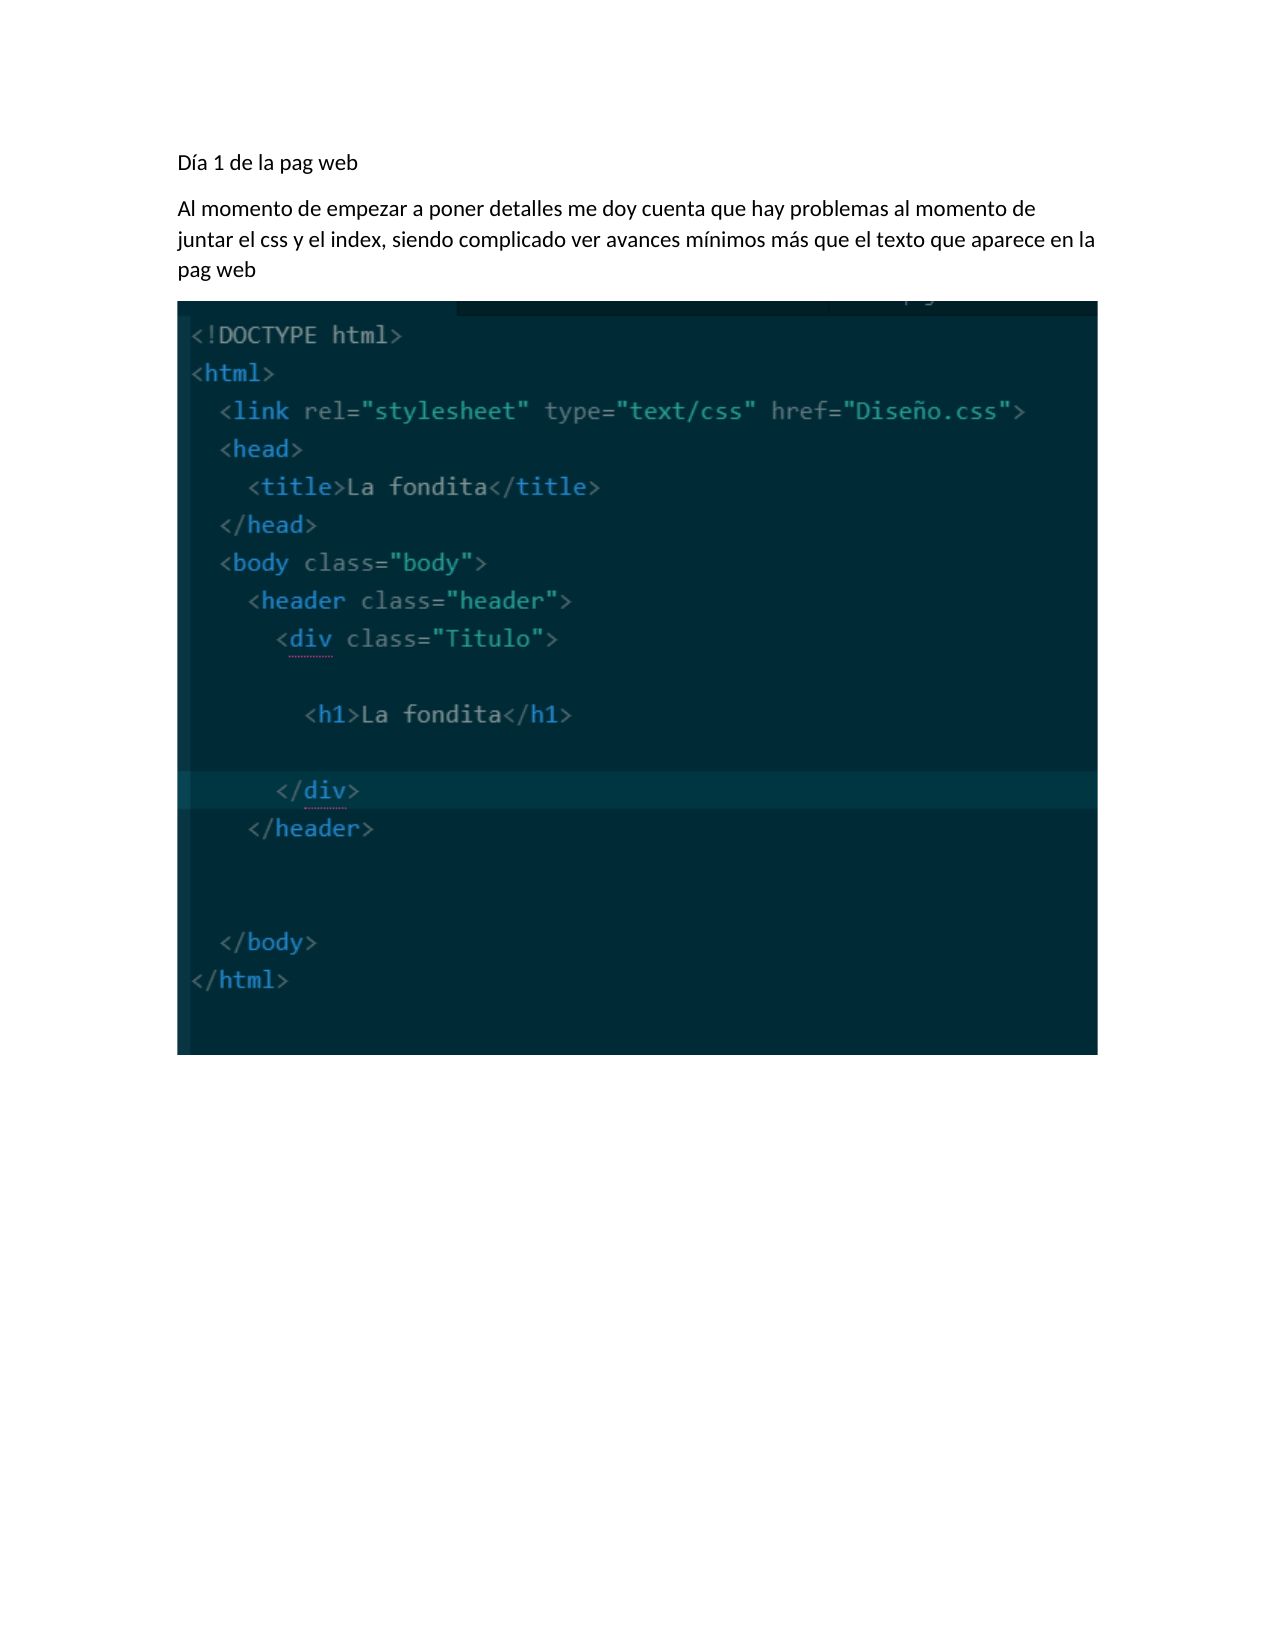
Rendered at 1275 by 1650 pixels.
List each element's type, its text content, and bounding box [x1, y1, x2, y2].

picture [376, 407, 387, 419]
picture [249, 823, 258, 831]
picture [377, 591, 384, 608]
picture [788, 407, 812, 419]
picture [364, 629, 372, 646]
picture [618, 401, 627, 407]
picture [349, 709, 358, 722]
picture [900, 407, 911, 419]
picture [237, 401, 243, 419]
picture [533, 629, 541, 634]
picture [223, 365, 230, 381]
text Al momento de empezar a poner detalles me doy cuenta que hay problemas al momento de juntar el css y el index, siendo complicado ver avances mínimos más que el texto que aparece en la pag web [177, 194, 1098, 283]
picture [376, 635, 387, 646]
picture [273, 940, 279, 948]
picture [391, 477, 402, 495]
picture [845, 401, 854, 407]
picture [418, 711, 430, 722]
picture [773, 401, 784, 419]
picture [335, 482, 343, 494]
picture [392, 330, 401, 343]
picture [518, 479, 527, 494]
picture [349, 825, 353, 835]
picture [323, 638, 329, 646]
picture [363, 559, 371, 564]
picture [348, 479, 358, 495]
picture [277, 785, 286, 798]
picture [731, 407, 741, 419]
picture [389, 403, 416, 423]
picture [534, 483, 538, 494]
picture [277, 402, 286, 418]
picture [362, 483, 373, 495]
picture [306, 709, 315, 722]
picture [489, 711, 501, 722]
picture [306, 407, 317, 419]
picture [363, 401, 372, 407]
picture [562, 477, 567, 494]
picture [334, 826, 344, 836]
picture [321, 553, 327, 570]
picture [701, 407, 712, 419]
picture [376, 711, 387, 722]
picture [548, 706, 554, 722]
picture [503, 403, 514, 419]
picture [404, 483, 429, 495]
picture [447, 630, 458, 646]
picture [432, 407, 444, 419]
picture [391, 597, 402, 608]
picture [1015, 406, 1024, 419]
picture [248, 976, 260, 987]
picture [292, 939, 299, 953]
picture [519, 401, 528, 407]
picture [291, 826, 302, 834]
picture [347, 327, 358, 343]
picture [986, 407, 996, 419]
picture [320, 826, 326, 836]
picture [560, 407, 571, 423]
picture [873, 407, 883, 419]
picture [533, 705, 543, 722]
picture [193, 975, 201, 988]
picture [406, 635, 415, 646]
picture [295, 515, 302, 532]
picture [279, 483, 284, 494]
picture [448, 483, 457, 495]
picture [177, 317, 189, 1055]
picture [391, 635, 401, 646]
picture [364, 823, 373, 836]
picture [489, 591, 529, 608]
picture [221, 937, 230, 950]
picture [249, 933, 256, 950]
picture [475, 483, 487, 495]
picture [249, 515, 259, 532]
picture [312, 781, 316, 797]
picture [322, 787, 328, 798]
picture [307, 520, 315, 532]
picture [957, 407, 967, 419]
picture [460, 479, 472, 495]
picture [292, 479, 301, 493]
picture [815, 401, 827, 419]
picture [516, 635, 529, 646]
picture [504, 477, 514, 497]
picture [362, 597, 372, 608]
picture [320, 597, 329, 607]
picture [294, 629, 302, 646]
picture [278, 633, 286, 646]
picture [264, 591, 273, 608]
picture [235, 515, 244, 535]
picture [235, 972, 244, 987]
picture [338, 706, 342, 722]
picture [320, 705, 324, 722]
picture [279, 975, 287, 987]
picture [240, 445, 245, 456]
picture [717, 407, 726, 419]
picture [221, 444, 230, 457]
picture [250, 596, 258, 608]
picture [419, 401, 429, 419]
picture [532, 597, 543, 608]
picture [546, 403, 556, 419]
picture [574, 407, 600, 423]
picture [277, 559, 285, 573]
picture [335, 559, 344, 570]
picture [306, 826, 316, 836]
picture [518, 705, 528, 725]
picture [348, 635, 358, 646]
picture [281, 440, 287, 456]
picture [264, 368, 273, 381]
picture [262, 327, 303, 343]
picture [746, 401, 755, 407]
picture [457, 301, 1098, 315]
picture [857, 403, 870, 419]
picture [235, 932, 244, 953]
picture [221, 407, 230, 419]
text Día 1 de la pag web [177, 148, 1098, 176]
picture [448, 591, 457, 596]
picture [461, 401, 501, 419]
picture [306, 559, 314, 570]
picture [206, 364, 210, 380]
picture [547, 591, 557, 596]
picture [406, 597, 415, 608]
picture [249, 559, 260, 569]
picture [192, 330, 202, 341]
picture [220, 327, 260, 343]
picture [222, 520, 229, 532]
picture [475, 630, 486, 646]
picture [251, 407, 258, 419]
picture [267, 553, 273, 570]
picture [361, 325, 387, 343]
picture [489, 635, 501, 646]
picture [349, 785, 358, 798]
picture [462, 553, 472, 558]
picture [562, 596, 570, 608]
picture [335, 401, 344, 419]
picture [630, 403, 641, 419]
picture [348, 559, 357, 564]
picture [887, 407, 897, 419]
picture [504, 709, 513, 722]
picture [591, 482, 599, 494]
picture [433, 711, 444, 722]
picture [320, 407, 331, 419]
picture [448, 407, 458, 419]
picture [915, 407, 940, 419]
picture [491, 482, 499, 494]
picture [250, 482, 258, 494]
picture [263, 819, 273, 839]
picture [391, 553, 401, 558]
picture [267, 445, 273, 456]
picture [307, 477, 312, 494]
picture [505, 629, 514, 646]
picture [434, 629, 443, 634]
picture [462, 711, 472, 722]
picture [309, 591, 316, 608]
picture [333, 325, 345, 343]
picture [306, 327, 316, 343]
picture [293, 444, 301, 457]
picture [462, 635, 472, 646]
picture [688, 401, 699, 422]
picture [251, 363, 258, 381]
picture [305, 788, 311, 798]
picture [234, 370, 246, 380]
picture [235, 553, 245, 570]
picture [309, 635, 313, 646]
picture [265, 970, 270, 987]
picture [193, 368, 202, 381]
picture [546, 479, 556, 494]
picture [419, 597, 429, 608]
picture [291, 781, 301, 801]
picture [461, 591, 487, 608]
picture [307, 937, 316, 950]
picture [645, 403, 685, 419]
picture [335, 789, 341, 798]
picture [222, 558, 229, 570]
picture [477, 558, 485, 570]
picture [335, 597, 344, 608]
picture [562, 709, 571, 722]
picture [548, 633, 556, 646]
picture [404, 705, 416, 722]
picture [432, 477, 444, 495]
picture [206, 970, 216, 991]
picture [294, 597, 302, 608]
picture [281, 933, 287, 949]
picture [277, 819, 281, 836]
picture [263, 479, 272, 494]
picture [1000, 401, 1010, 407]
picture [971, 407, 982, 419]
picture [363, 706, 373, 722]
picture [475, 706, 485, 722]
picture [404, 553, 458, 575]
picture [447, 705, 458, 722]
